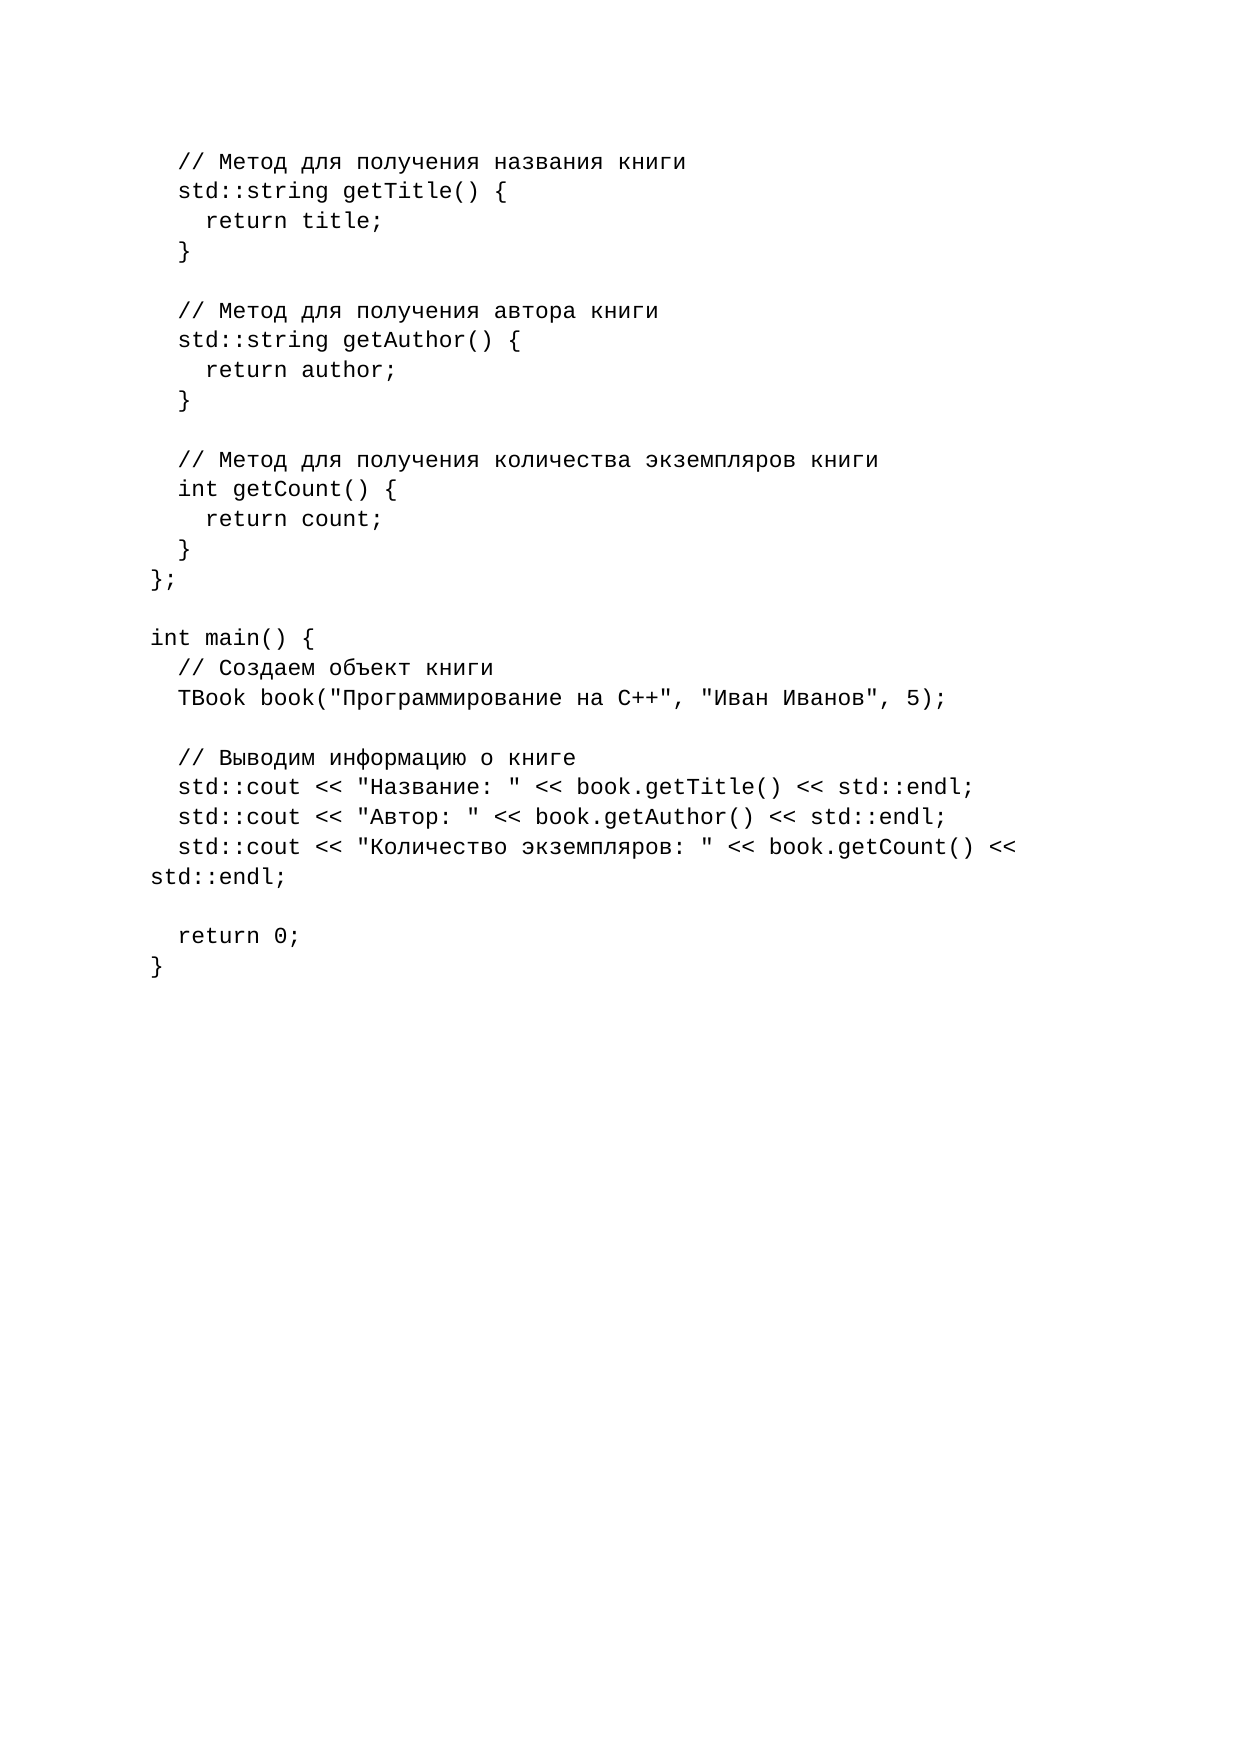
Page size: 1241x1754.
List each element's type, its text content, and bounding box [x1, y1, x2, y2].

text } [150, 388, 1090, 414]
text std::cout << "Название: " << book.getTitle() << std::endl; [150, 776, 1090, 802]
text int getCount() { [150, 478, 1090, 504]
text TBook book("Программирование на C++", "Иван Иванов", 5); [150, 686, 1090, 712]
text // Создаем объект книги [150, 656, 1090, 682]
text // Выводим информацию о книге [150, 746, 1090, 772]
text }; [150, 567, 1090, 593]
text // Метод для получения количества экземпляров книги [150, 448, 1090, 474]
text std::cout << "Автор: " << book.getAuthor() << std::endl; [150, 805, 1090, 831]
text // Метод для получения названия книги [150, 150, 1090, 176]
text int main() { [150, 627, 1090, 653]
text // Метод для получения автора книги [150, 299, 1090, 325]
text std::cout << "Количество экземпляров: " << book.getCount() << std::endl; [150, 835, 1090, 891]
text return count; [150, 507, 1090, 533]
text return 0; [150, 924, 1090, 951]
text std::string getAuthor() { [150, 329, 1090, 355]
text } [150, 239, 1090, 265]
text } [150, 954, 1090, 980]
text return author; [150, 358, 1090, 384]
text return title; [150, 209, 1090, 236]
text std::string getTitle() { [150, 180, 1090, 206]
text } [150, 537, 1090, 563]
